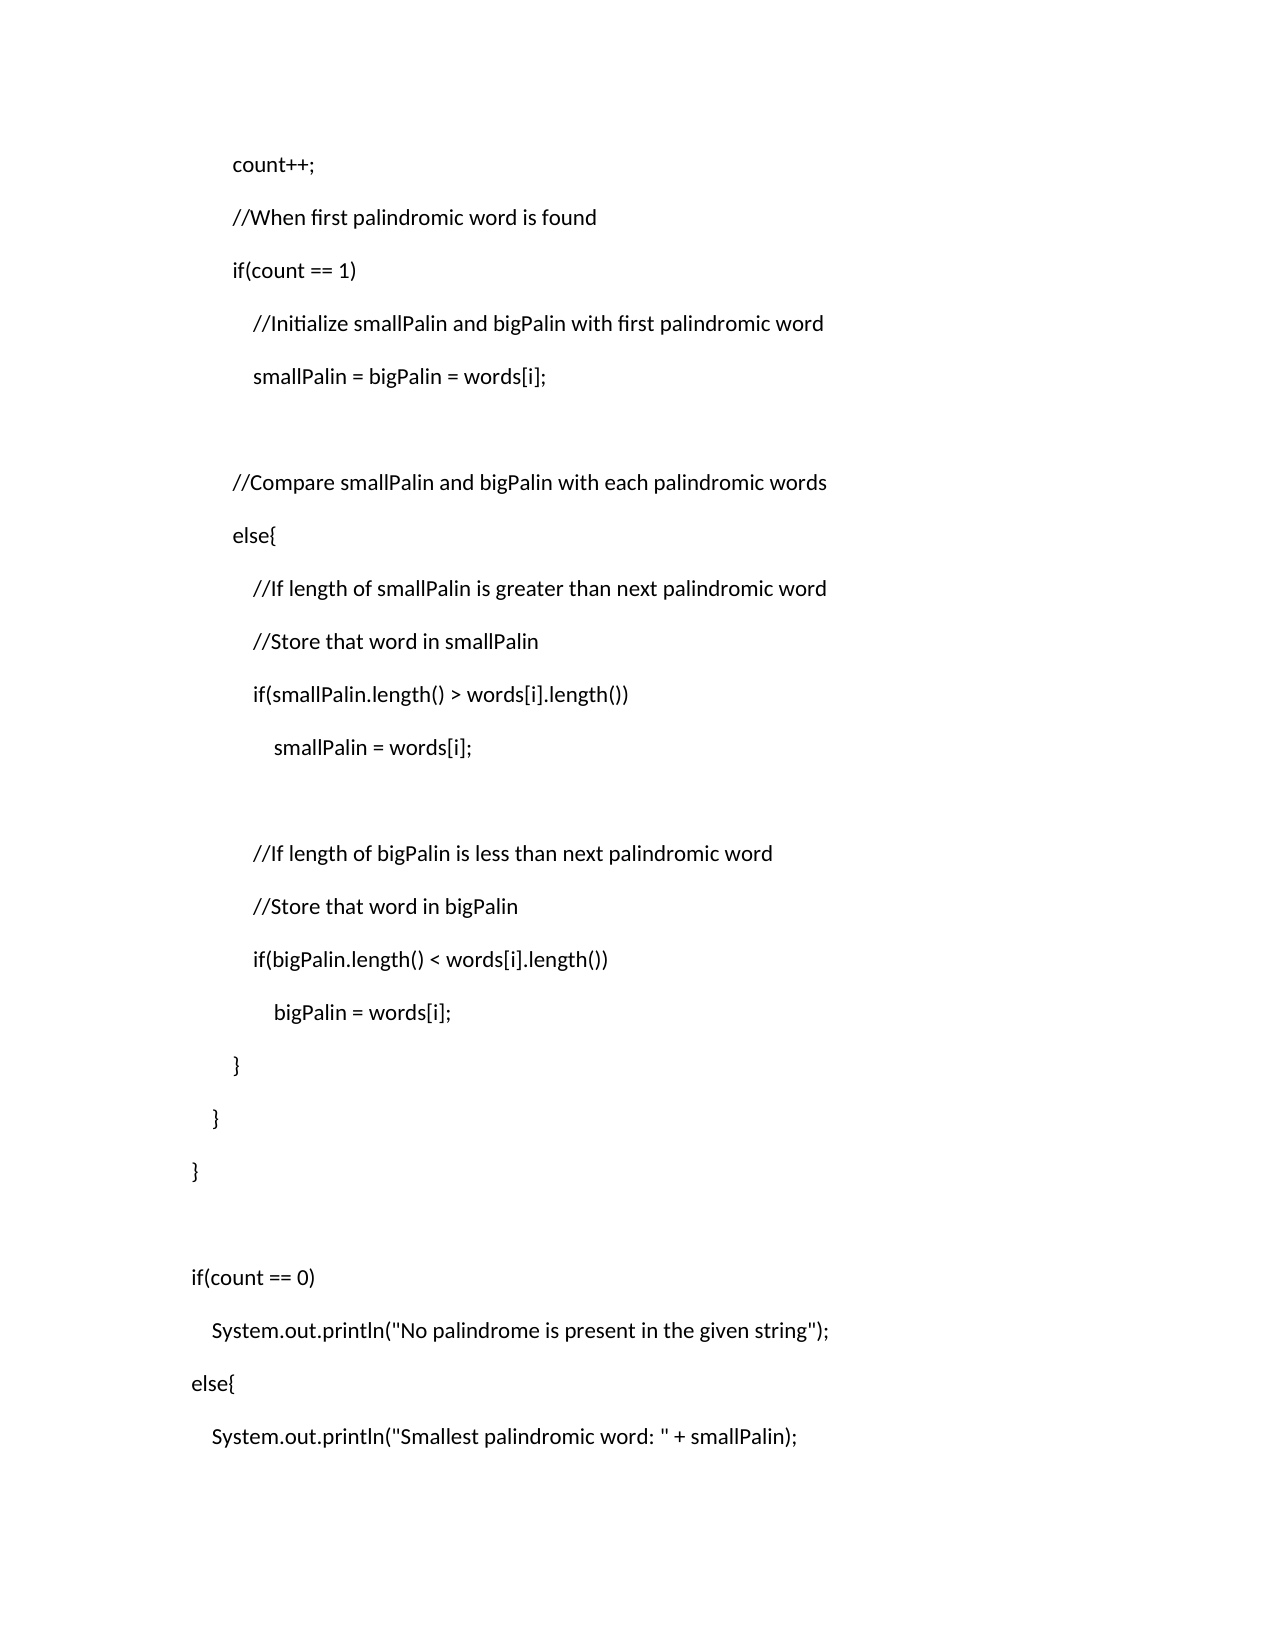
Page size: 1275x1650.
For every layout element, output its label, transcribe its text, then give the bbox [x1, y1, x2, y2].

text //Store that word in smallPalin [150, 627, 1125, 655]
text if(count == 1) [150, 256, 1125, 284]
text if(smallPalin.length() > words[i].length()) [150, 680, 1125, 708]
text //When first palindromic word is found [150, 203, 1125, 231]
text smallPalin = words[i]; [150, 733, 1125, 761]
text smallPalin = bigPalin = words[i]; [150, 362, 1125, 390]
text //Initialize smallPalin and bigPalin with first palindromic word [150, 309, 1125, 337]
text } [150, 1104, 1125, 1132]
text if(count == 0) [150, 1263, 1125, 1291]
text //If length of smallPalin is greater than next palindromic word [150, 574, 1125, 602]
text } [150, 1157, 1125, 1185]
text if(bigPalin.length() < words[i].length()) [150, 945, 1125, 973]
text System.out.println("No palindrome is present in the given string"); [150, 1316, 1125, 1344]
text //Compare smallPalin and bigPalin with each palindromic words [150, 468, 1125, 496]
text bigPalin = words[i]; [150, 998, 1125, 1026]
text count++; [150, 150, 1125, 178]
text //If length of bigPalin is less than next palindromic word [150, 839, 1125, 867]
text else{ [150, 1369, 1125, 1397]
text //Store that word in bigPalin [150, 892, 1125, 920]
text } [150, 1051, 1125, 1079]
text System.out.println("Smallest palindromic word: " + smallPalin); [150, 1422, 1125, 1451]
text else{ [150, 521, 1125, 549]
